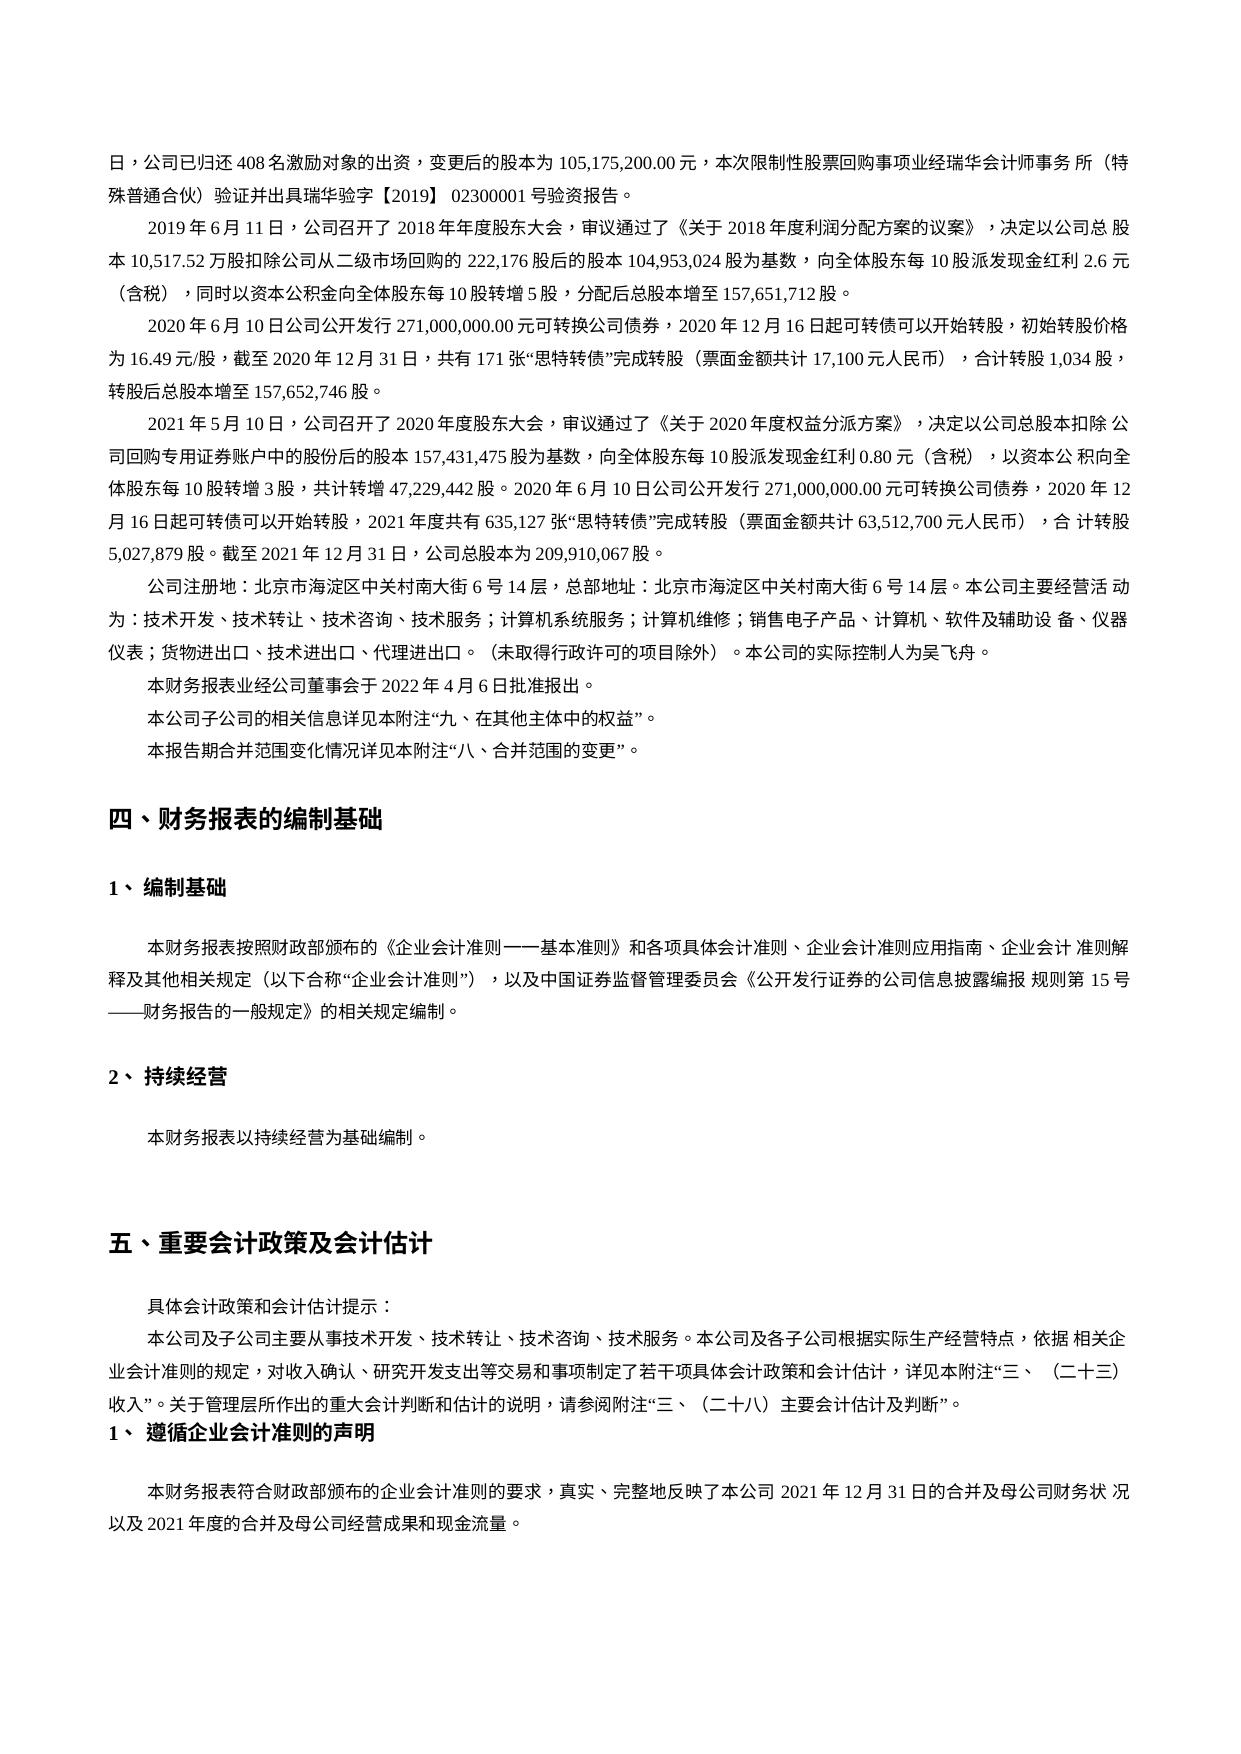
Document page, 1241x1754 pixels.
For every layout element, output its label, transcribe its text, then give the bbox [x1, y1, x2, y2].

text 本财务报表按照财政部颁布的《企业会计准则一一基本准则》和各项具体会计准则、企业会计准则应用指南、企业会计 准则解释及其他相关规定（以下合称“企业会计准则”），以及中国证券监督管理委员会《公开发行证券的公司信息披露编报 规则第15号——财务报告的一般规定》的相关规定编制。 [108, 929, 1131, 1025]
text 本财务报表以持续经营为基础编制。 [108, 1118, 1131, 1151]
subtitle 四、财务报表的编制基础 [108, 802, 1131, 836]
text 本报告期合并范围变化情况详见本附注“八、合并范围的变更”。 [108, 732, 1131, 764]
text 2020年6月10日公司公开发行271,000,000.00元可转换公司债券，2020年12月16日起可转债可以开始转股，初始转股价格 为16.49元/股，截至2020年12月31日，共有171张“思特转债”完成转股（票面金额共计17,100元人民币），合计转股1,034股， 转股后总股本增至157,652,746股。 [108, 307, 1131, 405]
subtitle 五、重要会计政策及会计估计 [108, 1226, 1131, 1260]
text 本公司及子公司主要从事技术开发、技术转让、技术咨询、技术服务。本公司及各子公司根据实际生产经营特点，依据 相关企业会计准则的规定，对收入确认、研究开发支出等交易和事项制定了若干项具体会计政策和会计估计，详见本附注“三、 （二十三）收入”。关于管理层所作出的重大会计判断和估计的说明，请参阅附注“三、（二十八）主要会计估计及判断”。 [108, 1319, 1131, 1418]
subtitle 1、 遵循企业会计准则的声明 [108, 1418, 1131, 1446]
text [108, 143, 1131, 208]
text 2021年5月10日，公司召开了2020年度股东大会，审议通过了《关于2020年度权益分派方案》，决定以公司总股本扣除 公司回购专用证券账户中的股份后的股本157,431,475股为基数，向全体股东每10股派发现金红利0.80元（含税），以资本公 积向全体股东每10股转增3股，共计转增47,229,442股。2020年6月10日公司公开发行271,000,000.00元可转换公司债券，2020 年12月16日起可转债可以开始转股，2021年度共有635,127张“思特转债”完成转股（票面金额共计63,512,700元人民币），合 计转股5,027,879股。截至2021年12月31日，公司总股本为209,910,067股。 [108, 405, 1131, 567]
text 本财务报表业经公司董事会于2022年4月6日批准报出。 [108, 666, 1131, 699]
subtitle 2、 持续经营 [108, 1062, 1131, 1091]
text 具体会计政策和会计估计提示： [108, 1287, 1131, 1319]
text 本公司子公司的相关信息详见本附注“九、在其他主体中的权益”。 [108, 699, 1131, 732]
text 公司注册地：北京市海淀区中关村南大街6号14层，总部地址：北京市海淀区中关村南大街6号14层。本公司主要经营活 动为：技术开发、技术转让、技术咨询、技术服务；计算机系统服务；计算机维修；销售电子产品、计算机、软件及辅助设 备、仪器仪表；货物进出口、技术进出口、代理进出口。（未取得行政许可的项目除外）。本公司的实际控制人为吴飞舟。 [108, 567, 1131, 666]
text 2019年6月11日，公司召开了 2018年年度股东大会，审议通过了《关于2018年度利润分配方案的议案》，决定以公司总 股本10,517.52万股扣除公司从二级市场回购的222,176股后的股本104,953,024股为基数，向全体股东每10股派发现金红利2.6 元（含税），同时以资本公积金向全体股东每10股转增5股，分配后总股本增至157,651,712股。 [108, 208, 1131, 307]
text 本财务报表符合财政部颁布的企业会计准则的要求，真实、完整地反映了本公司2021年12月31日的合并及母公司财务状 况以及2021年度的合并及母公司经营成果和现金流量。 [108, 1473, 1131, 1537]
subtitle 1、 编制基础 [108, 873, 1131, 902]
